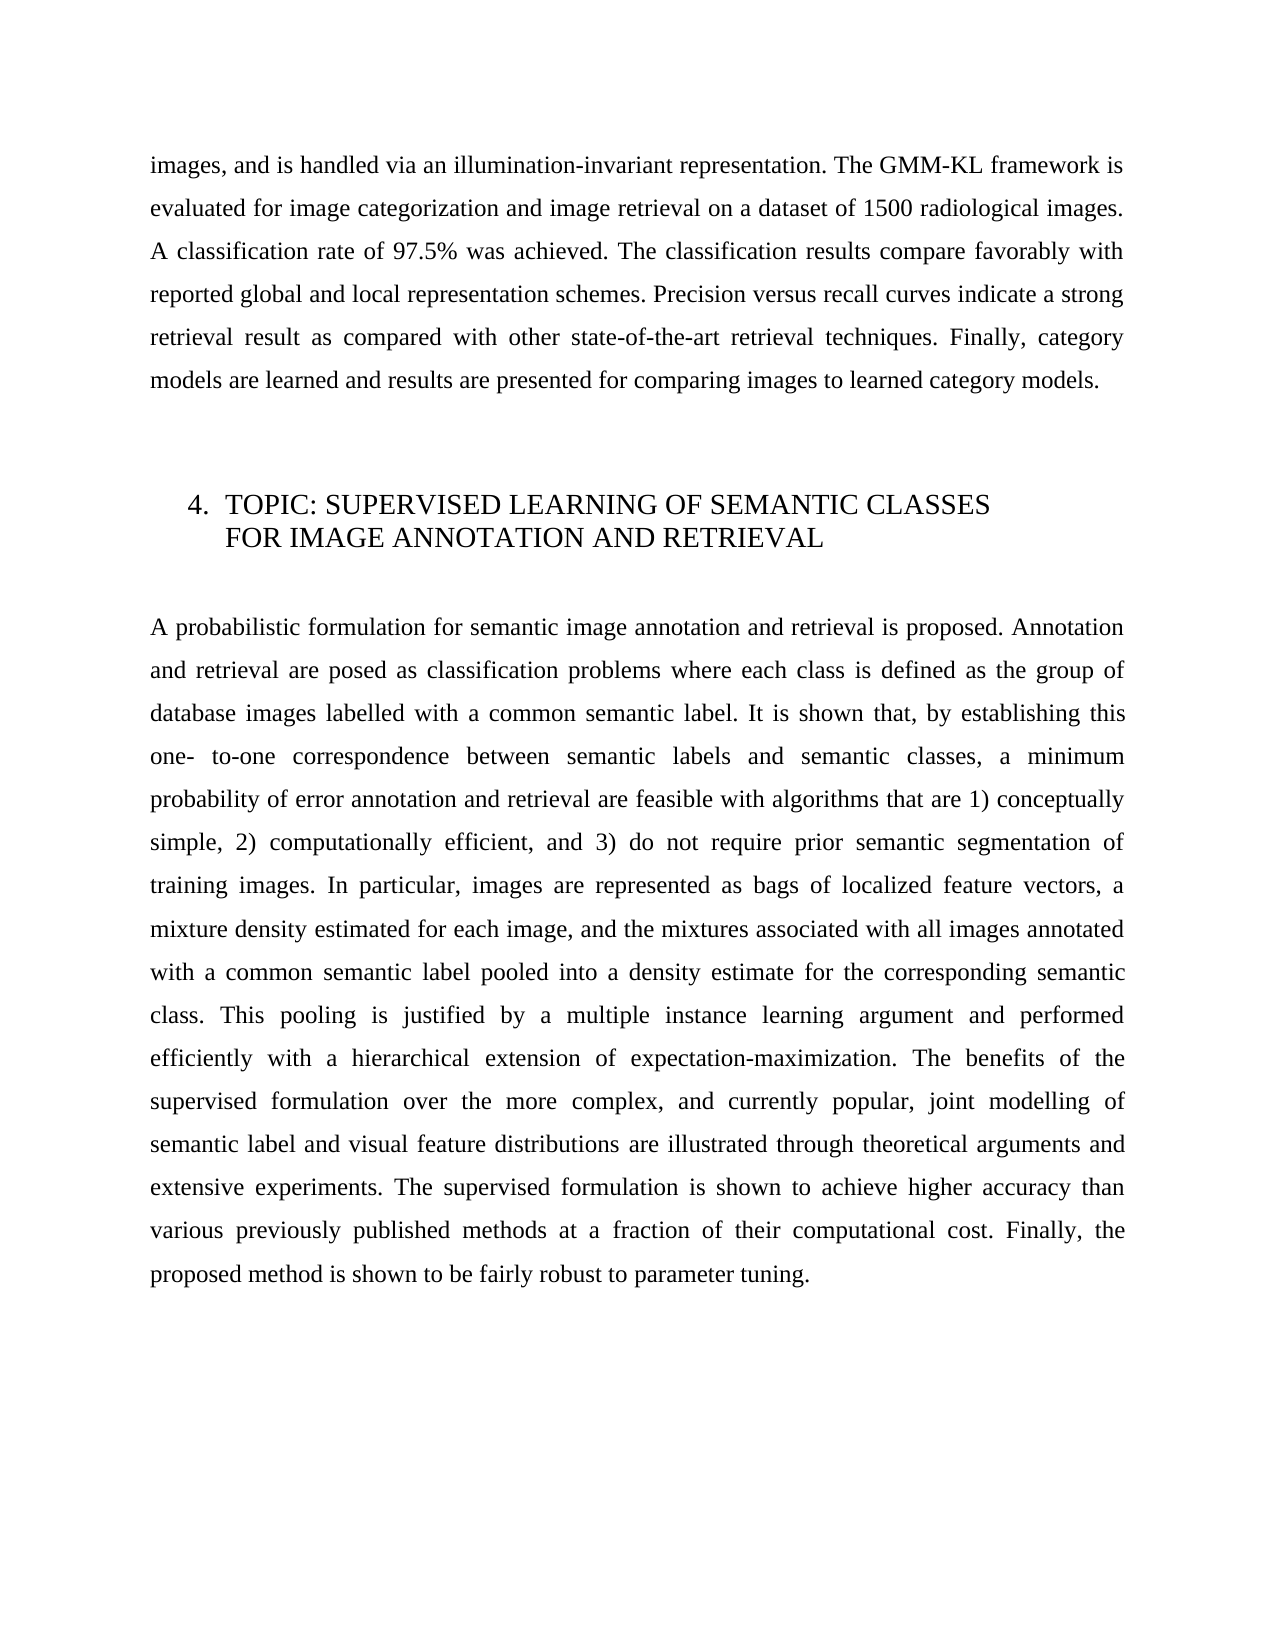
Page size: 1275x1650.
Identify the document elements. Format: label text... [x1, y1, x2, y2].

text A probabilistic formulation for semantic image annotation and retrieval is proposed. Annotation and retrieval are posed as classification problems where each class is defined as the group of database images labelled with a common semantic label. It is shown that, by establishing this one- to-one correspondence between semantic labels and semantic classes, a minimum probability of error annotation and retrieval are feasible with algorithms that are 1) conceptually simple, 2) computationally efficient, and 3) do not require prior semantic segmentation of training images. In particular, images are represented as bags of localized feature vectors, a mixture density estimated for each image, and the mixtures associated with all images annotated with a common semantic label pooled into a density estimate for the corresponding semantic class. This pooling is justified by a multiple instance learning argument and performed efficiently with a hierarchical extension of expectation-maximization. The benefits of the supervised formulation over the more complex, and currently popular, joint modelling of semantic label and visual feature distributions are illustrated through theoretical arguments and extensive experiments. The supervised formulation is shown to achieve higher accuracy than various previously published methods at a fraction of their computational cost. Finally, the proposed method is shown to be fairly robust to parameter tuning. [150, 612, 1126, 1287]
text images, and is handled via an illumination-invariant representation. The GMM-KL framework is evaluated for image categorization and image retrieval on a dataset of 1500 radiological images. A classification rate of 97.5% was achieved. The classification results compare favorably with reported global and local representation schemes. Precision versus recall curves indicate a strong retrieval result as compared with other state-of-the-art retrieval techniques. Finally, category models are learned and results are presented for comparing images to learned category models. [150, 150, 1125, 394]
list TOPIC: SUPERVISED LEARNING OF SEMANTIC CLASSES FOR IMAGE ANNOTATION AND RETRIEVAL [187, 487, 1054, 554]
